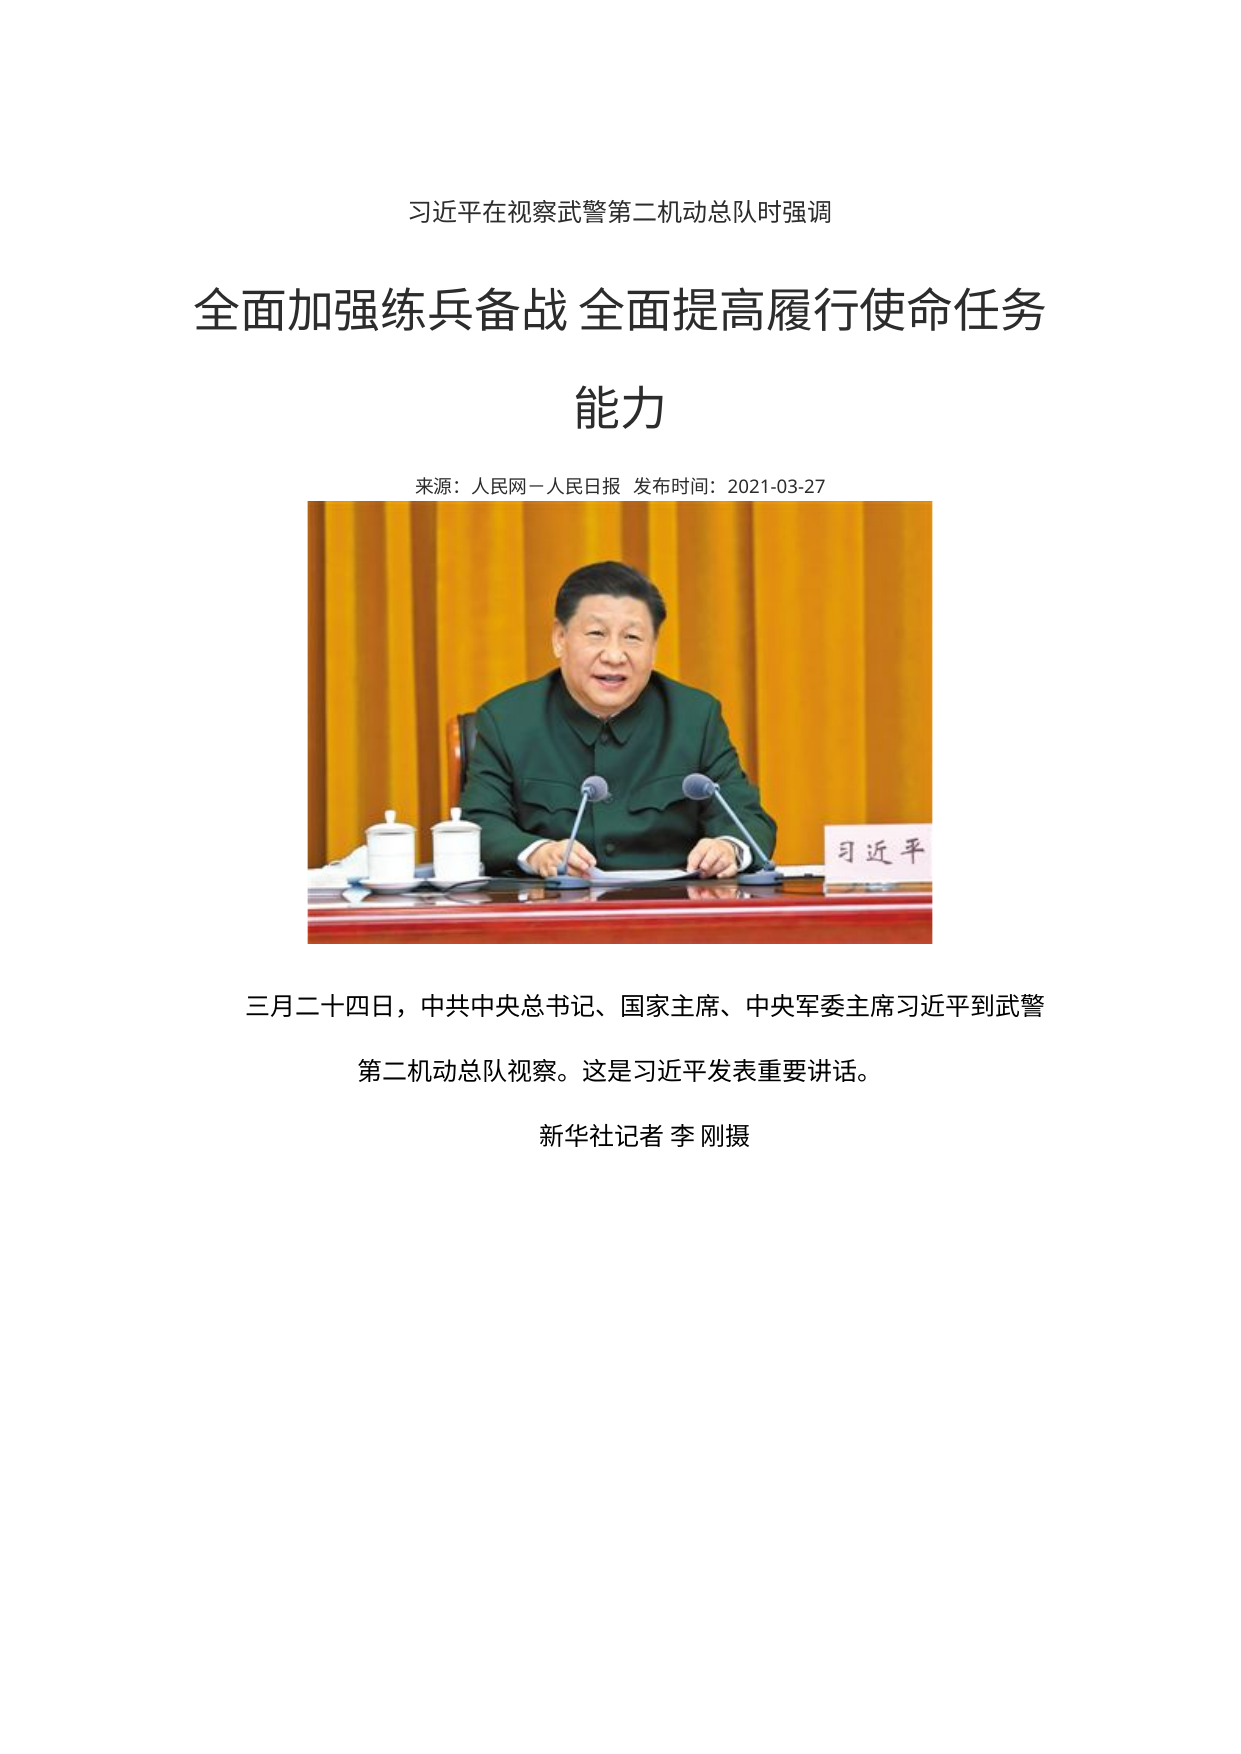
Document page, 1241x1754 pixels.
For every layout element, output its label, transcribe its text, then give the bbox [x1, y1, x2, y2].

picture [307, 501, 933, 944]
text 全面加强练兵备战 全面提高履行使命任务能力 [187, 258, 1053, 453]
table_header [188, 501, 1053, 956]
text 来源：人民网－人民日报 发布时间：2021-03-27 [187, 469, 1053, 501]
table_cell 三月二十四日，中共中央总书记、国家主席、中央军委主席习近平到武警第二机动总队视察。这是习近平发表重要讲话。 新华社记者 李 刚摄 [188, 956, 1053, 1183]
text 习近平在视察武警第二机动总队时强调 [187, 178, 1053, 243]
